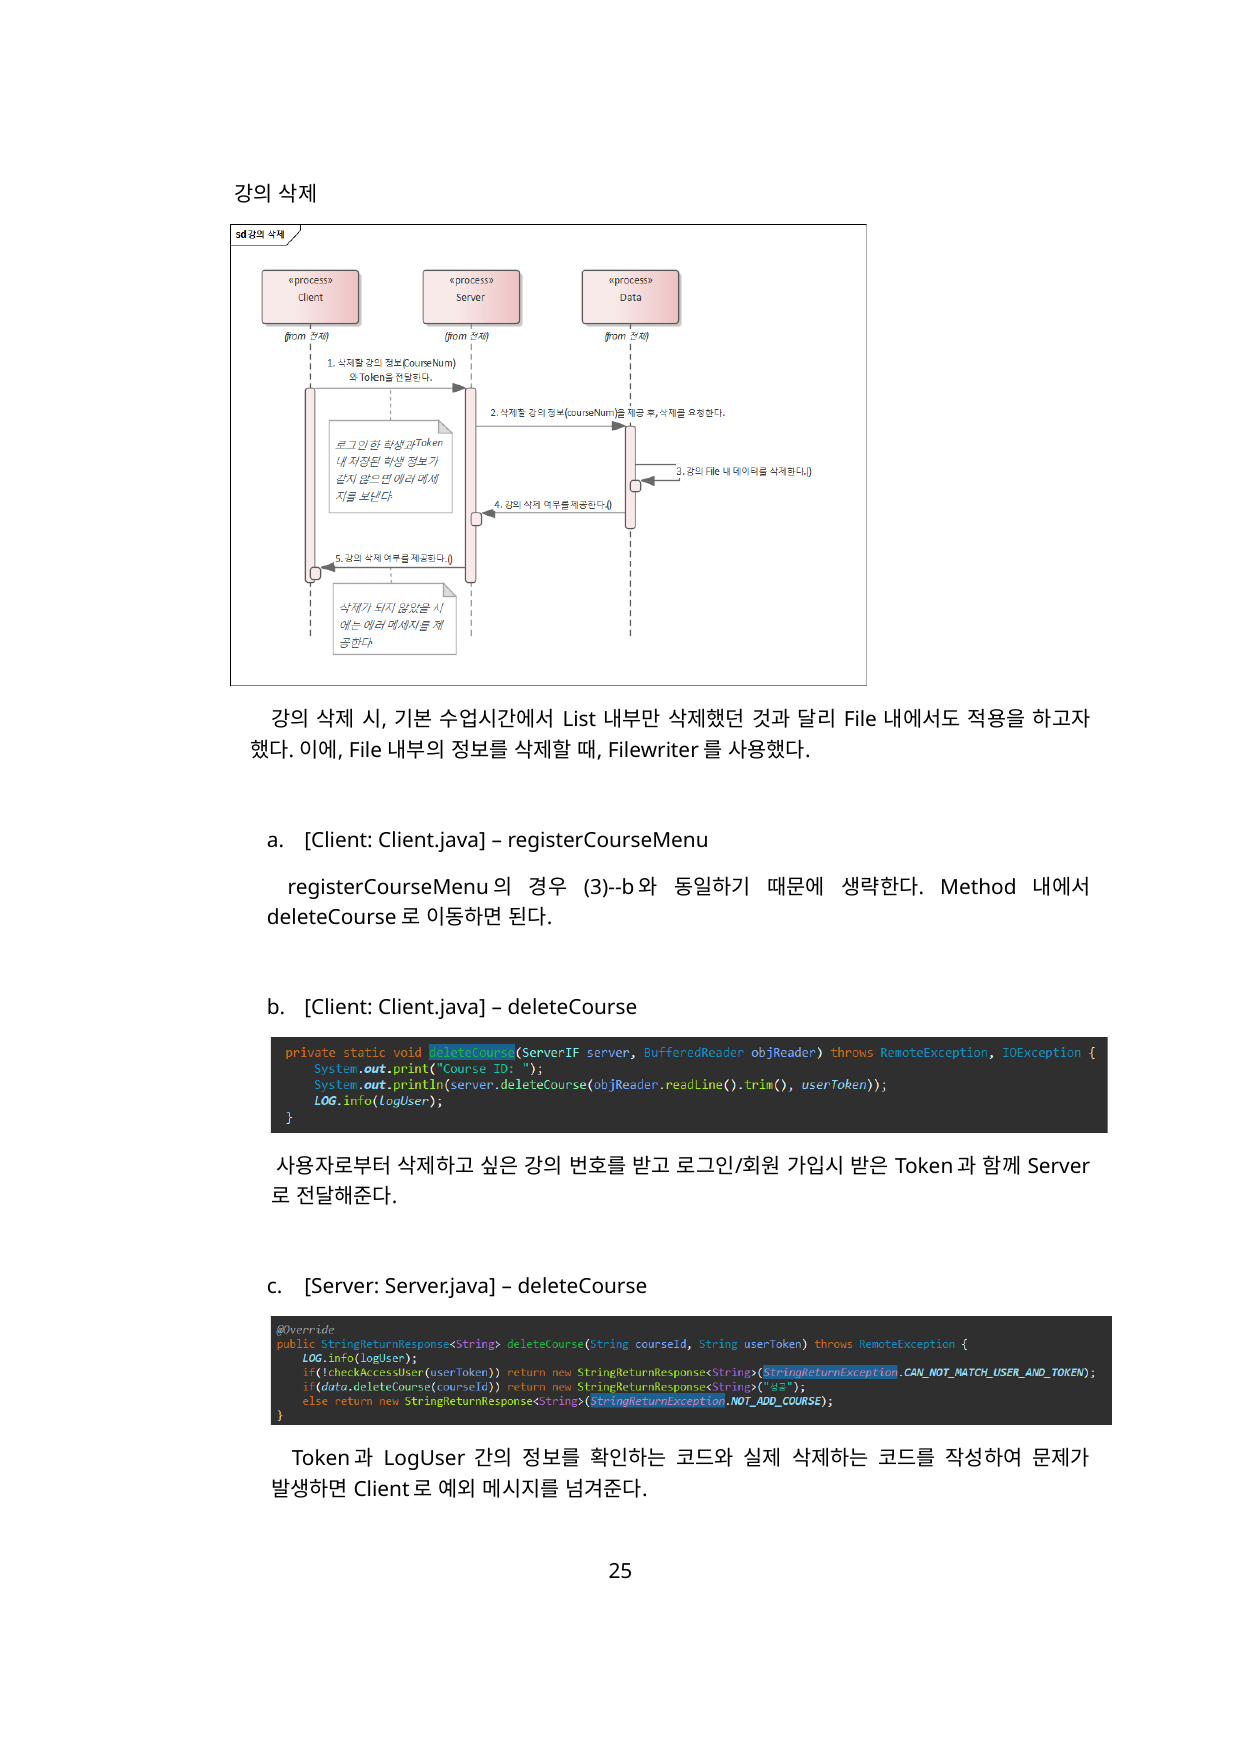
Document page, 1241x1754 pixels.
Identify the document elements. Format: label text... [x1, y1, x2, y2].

list 사용자로부터 삭제하고 싶은 강의 번호를 받고 로그인/회원 가입시 받은 Token과 함께 Server로 전달해준다. [271, 1149, 1090, 1209]
picture [270, 1037, 1108, 1133]
list registerCourseMenu의 경우 (3)--b와 동일하기 때문에 생략한다. Method 내에서 deleteCourse로 이동하면 된다. [267, 870, 1090, 931]
list Token과 LogUser 간의 정보를 확인하는 코드와 실제 삭제하는 코드를 작성하여 문제가 발생하면 Client로 예외 메시지를 넘겨준다. [271, 1442, 1090, 1502]
picture [229, 224, 867, 686]
picture [270, 1316, 1112, 1425]
list 강의 삭제 [229, 177, 1090, 207]
list [Client: Client.java] – registerCourseMenu [267, 825, 1090, 853]
list 강의 삭제 시, 기본 수업시간에서 List 내부만 삭제했던 것과 달리 File 내에서도 적용을 하고자 했다. 이에, File 내부의 정보를 삭제할 때, Filewriter를 사용했다. [250, 702, 1090, 763]
list [Client: Client.java] – deleteCourse [267, 992, 1090, 1021]
list [Server: Server.java] – deleteCourse [267, 1271, 1090, 1300]
